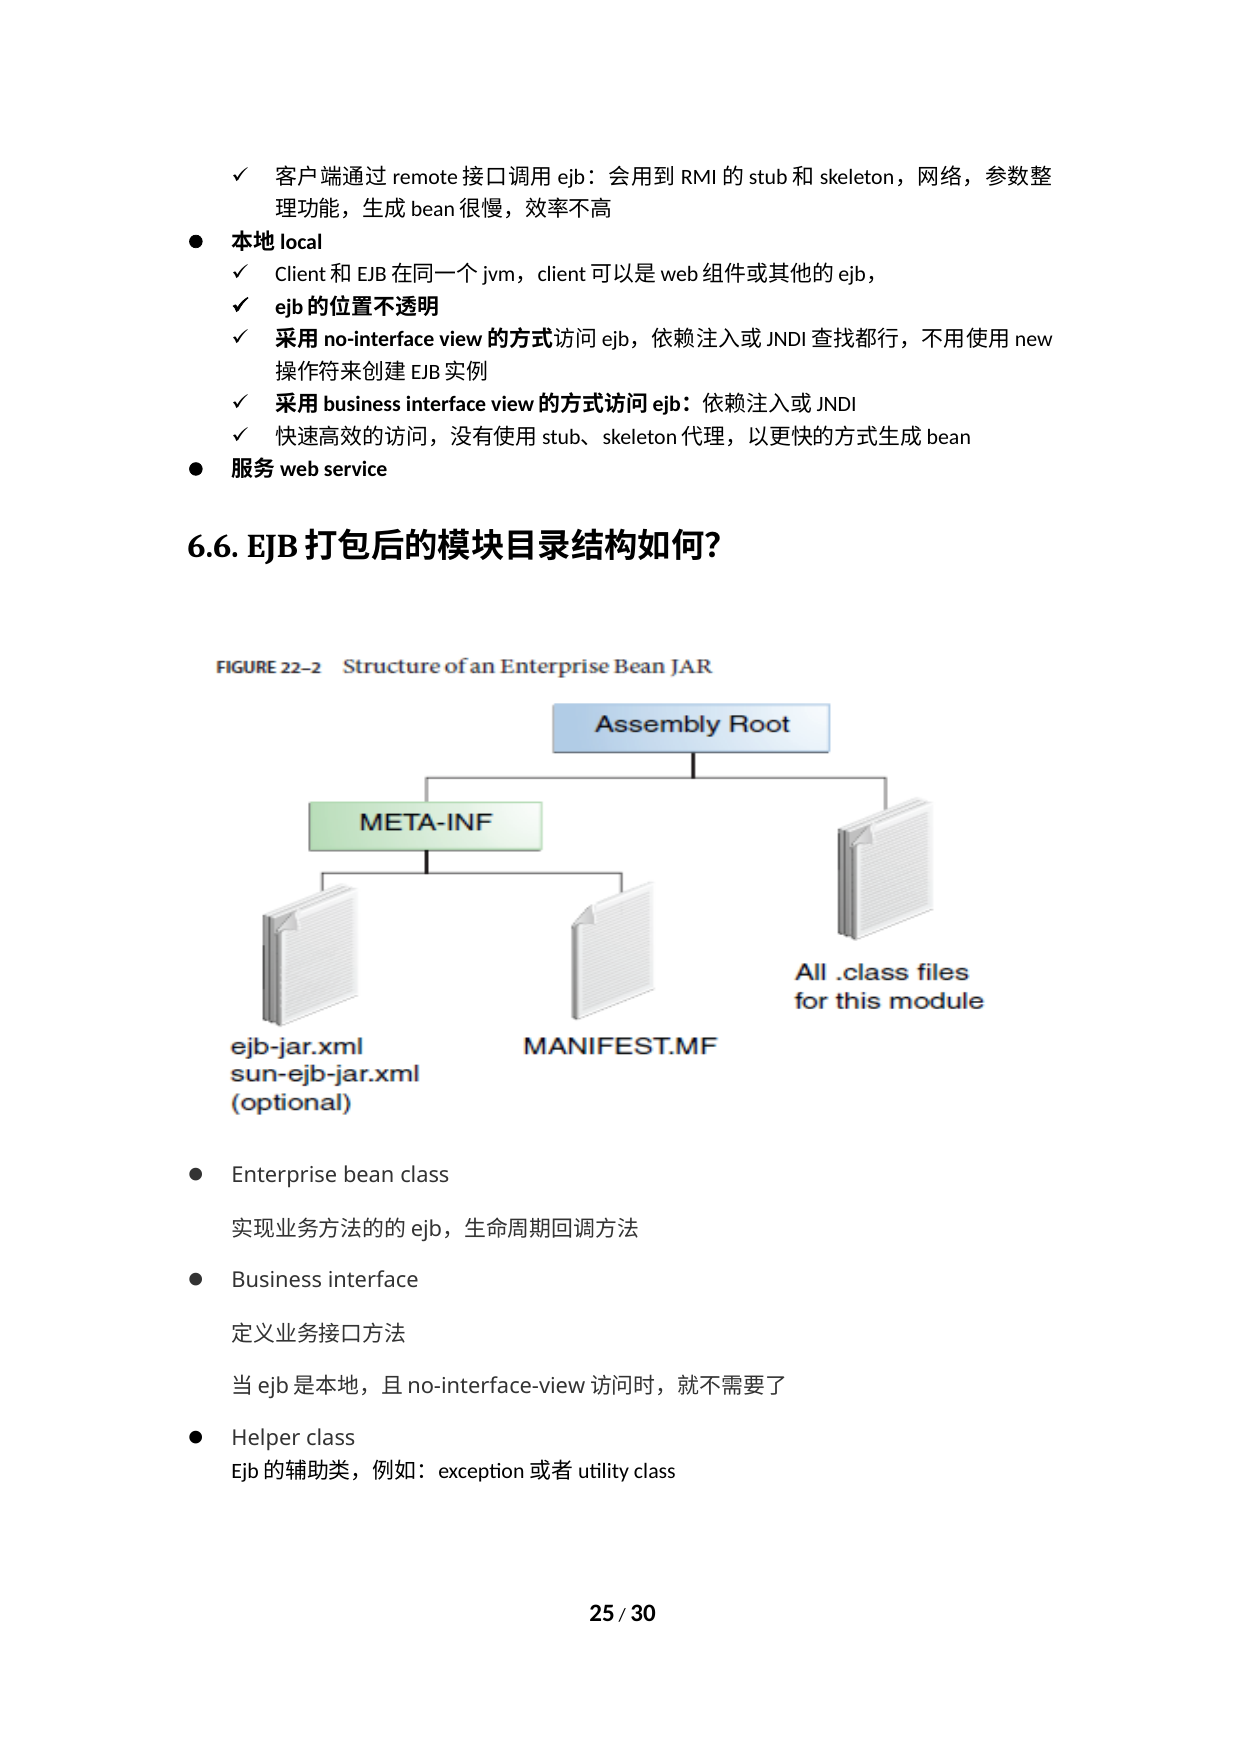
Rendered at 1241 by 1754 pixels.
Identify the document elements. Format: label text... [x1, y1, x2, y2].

list 采用business interface view的方式访问ejb：依赖注入或JNDI [231, 386, 1053, 418]
list Helper class [187, 1420, 1053, 1453]
list 定义业务接口方法 [231, 1315, 1053, 1348]
subtitle EJB打包后的模块目录结构如何？ [187, 511, 1053, 576]
list ejb的位置不透明 [231, 288, 1053, 321]
list 本地 local [187, 223, 1053, 256]
list Enterprise bean class [187, 1158, 1053, 1190]
text Ejb的辅助类，例如：exception 或者 utility class [231, 1453, 1053, 1485]
list 客户端通过remote接口调用ejb：会用到RMI的stub和skeleton，网络，参数整理功能，生成bean很慢，效率不高 [231, 158, 1053, 223]
list 实现业务方法的的ejb，生命周期回调方法 [231, 1210, 1053, 1243]
list 当ejb是本地，且no-interface-view访问时，就不需要了 [231, 1368, 1053, 1400]
list 快速高效的访问，没有使用stub、skeleton代理，以更快的方式生成bean [231, 418, 1053, 451]
list 服务 web service [187, 451, 1053, 483]
list 采用no-interface view的方式访问ejb，依赖注入或JNDI查找都行，不用使用new操作符来创建EJB实例 [231, 321, 1053, 386]
picture [187, 637, 1027, 1127]
list Client和EJB在同一个jvm，client可以是web组件或其他的ejb， [231, 256, 1053, 288]
list Business interface [187, 1263, 1053, 1295]
